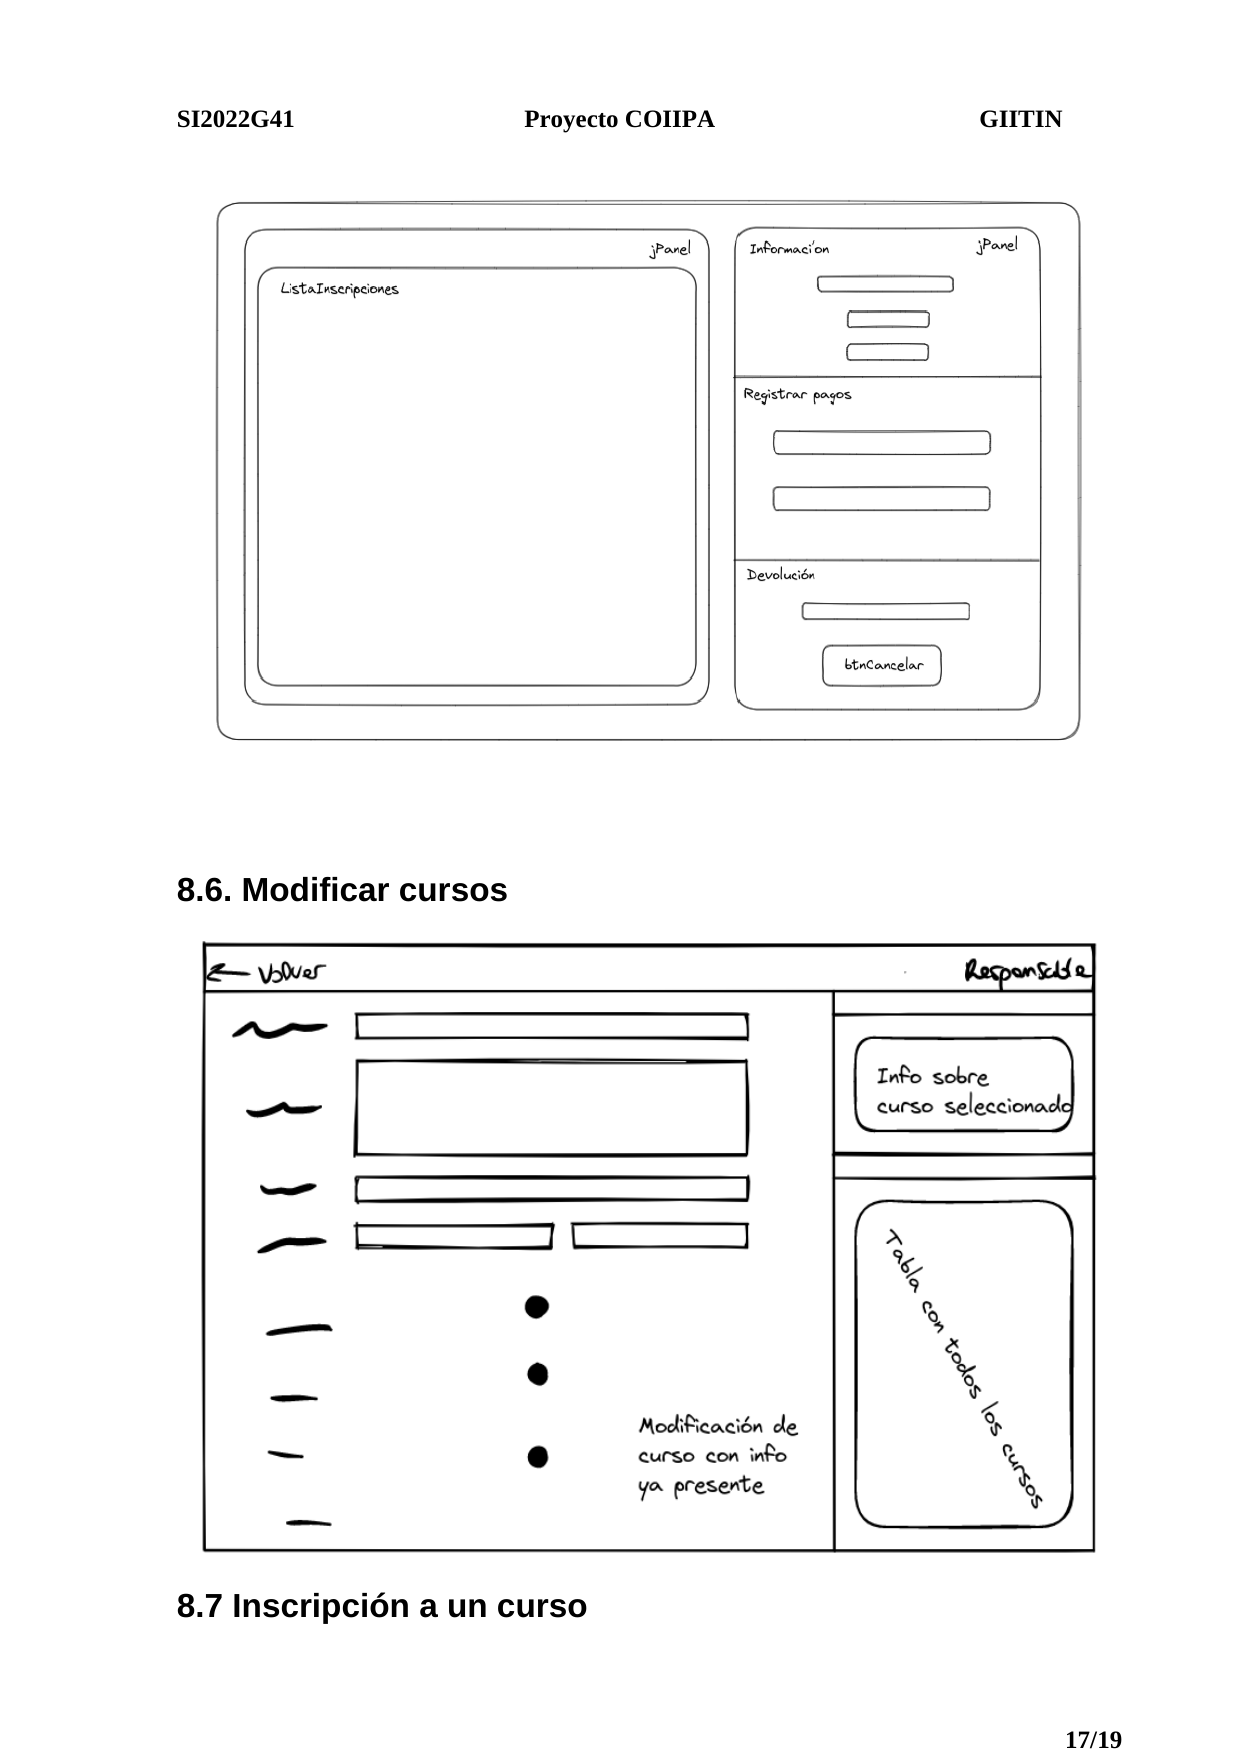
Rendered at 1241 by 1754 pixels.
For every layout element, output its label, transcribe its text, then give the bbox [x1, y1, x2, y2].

subtitle 8.6. Modificar cursos [177, 870, 1122, 909]
picture [194, 933, 1104, 1562]
picture [193, 174, 1105, 770]
subtitle 8.7 Inscripción a un curso [177, 1586, 1122, 1625]
